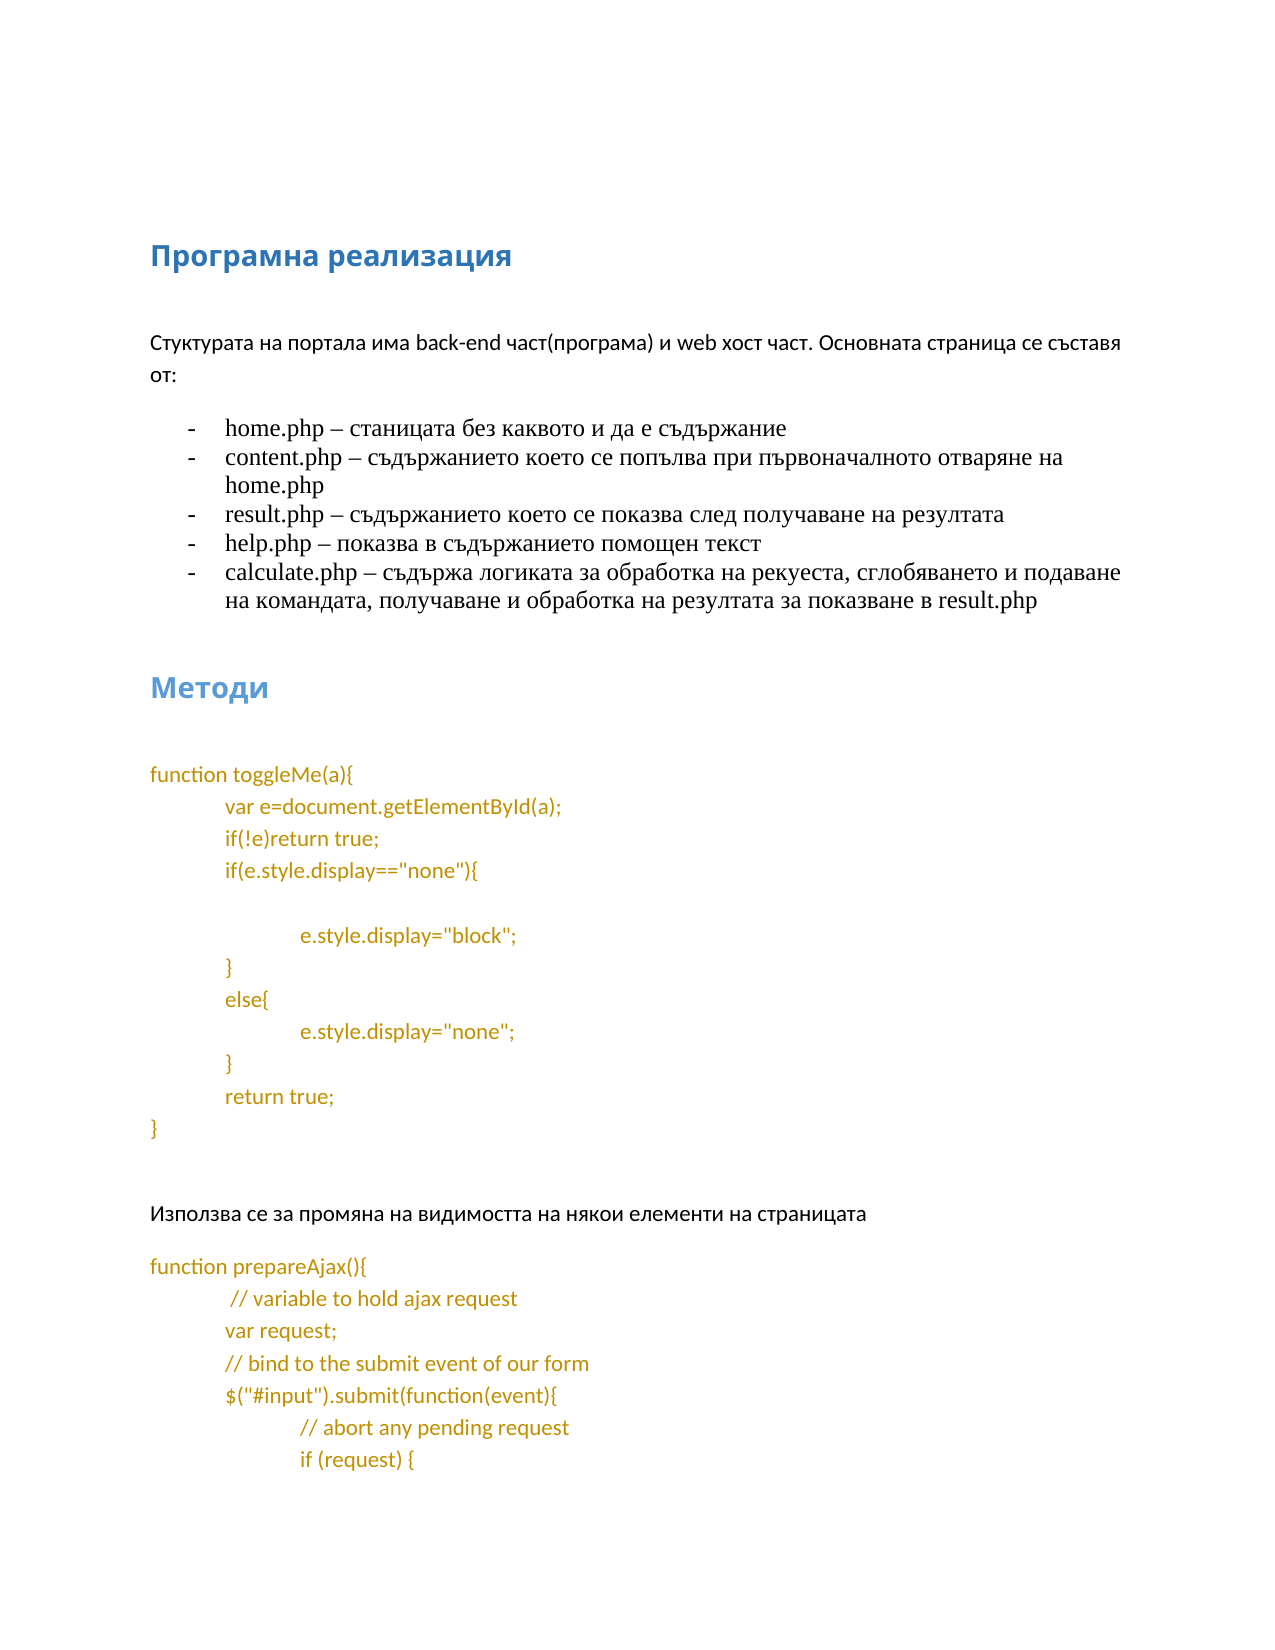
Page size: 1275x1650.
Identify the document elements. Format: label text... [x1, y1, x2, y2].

text } [150, 1049, 1125, 1078]
list home.php – станицата без каквото и да е съдържание [187, 413, 1125, 442]
text } [150, 953, 1125, 981]
text return true; [150, 1082, 1125, 1110]
text } [150, 1114, 1125, 1142]
list calculate.php – съдържа логиката за обработка на рекуеста, сглобяването и подаване на командата, получаване и обработка на резултата за показване в result.php [187, 557, 1125, 614]
list content.php – съдържанието което се попълва при първоначалното отваряне на home.php [187, 442, 1125, 499]
subtitle Програмна реализация [150, 235, 1125, 275]
text // abort any pending request [150, 1413, 1125, 1441]
text // bind to the submit event of our form [150, 1349, 1125, 1377]
text e.style.display="block"; [150, 921, 1125, 949]
text else{ [150, 985, 1125, 1013]
text if (request) { [150, 1445, 1125, 1473]
text Използва се за промяна на видимостта на някои елементи на страницата [150, 1199, 1125, 1227]
text var e=document.getElementById(a); [150, 792, 1125, 820]
text // variable to hold ajax request [150, 1284, 1125, 1312]
text var request; [150, 1317, 1125, 1344]
subtitle Методи [150, 667, 1125, 707]
text $("#input").submit(function(event){ [150, 1381, 1125, 1409]
text if(e.style.display=="none"){ [150, 856, 1125, 884]
text function prepareAjax(){ [150, 1252, 1125, 1280]
text if(!e)return true; [150, 824, 1125, 852]
list help.php – показва в съдържанието помощен текст [187, 528, 1125, 557]
list result.php – съдържанието което се показва след получаване на резултата [187, 499, 1125, 528]
text e.style.display="none"; [150, 1017, 1125, 1045]
text function toggleMe(a){ [150, 760, 1125, 788]
text Стуктурата на портала има back-end част(програма) и web хост част. Основната страница се съставя от: [150, 328, 1125, 388]
